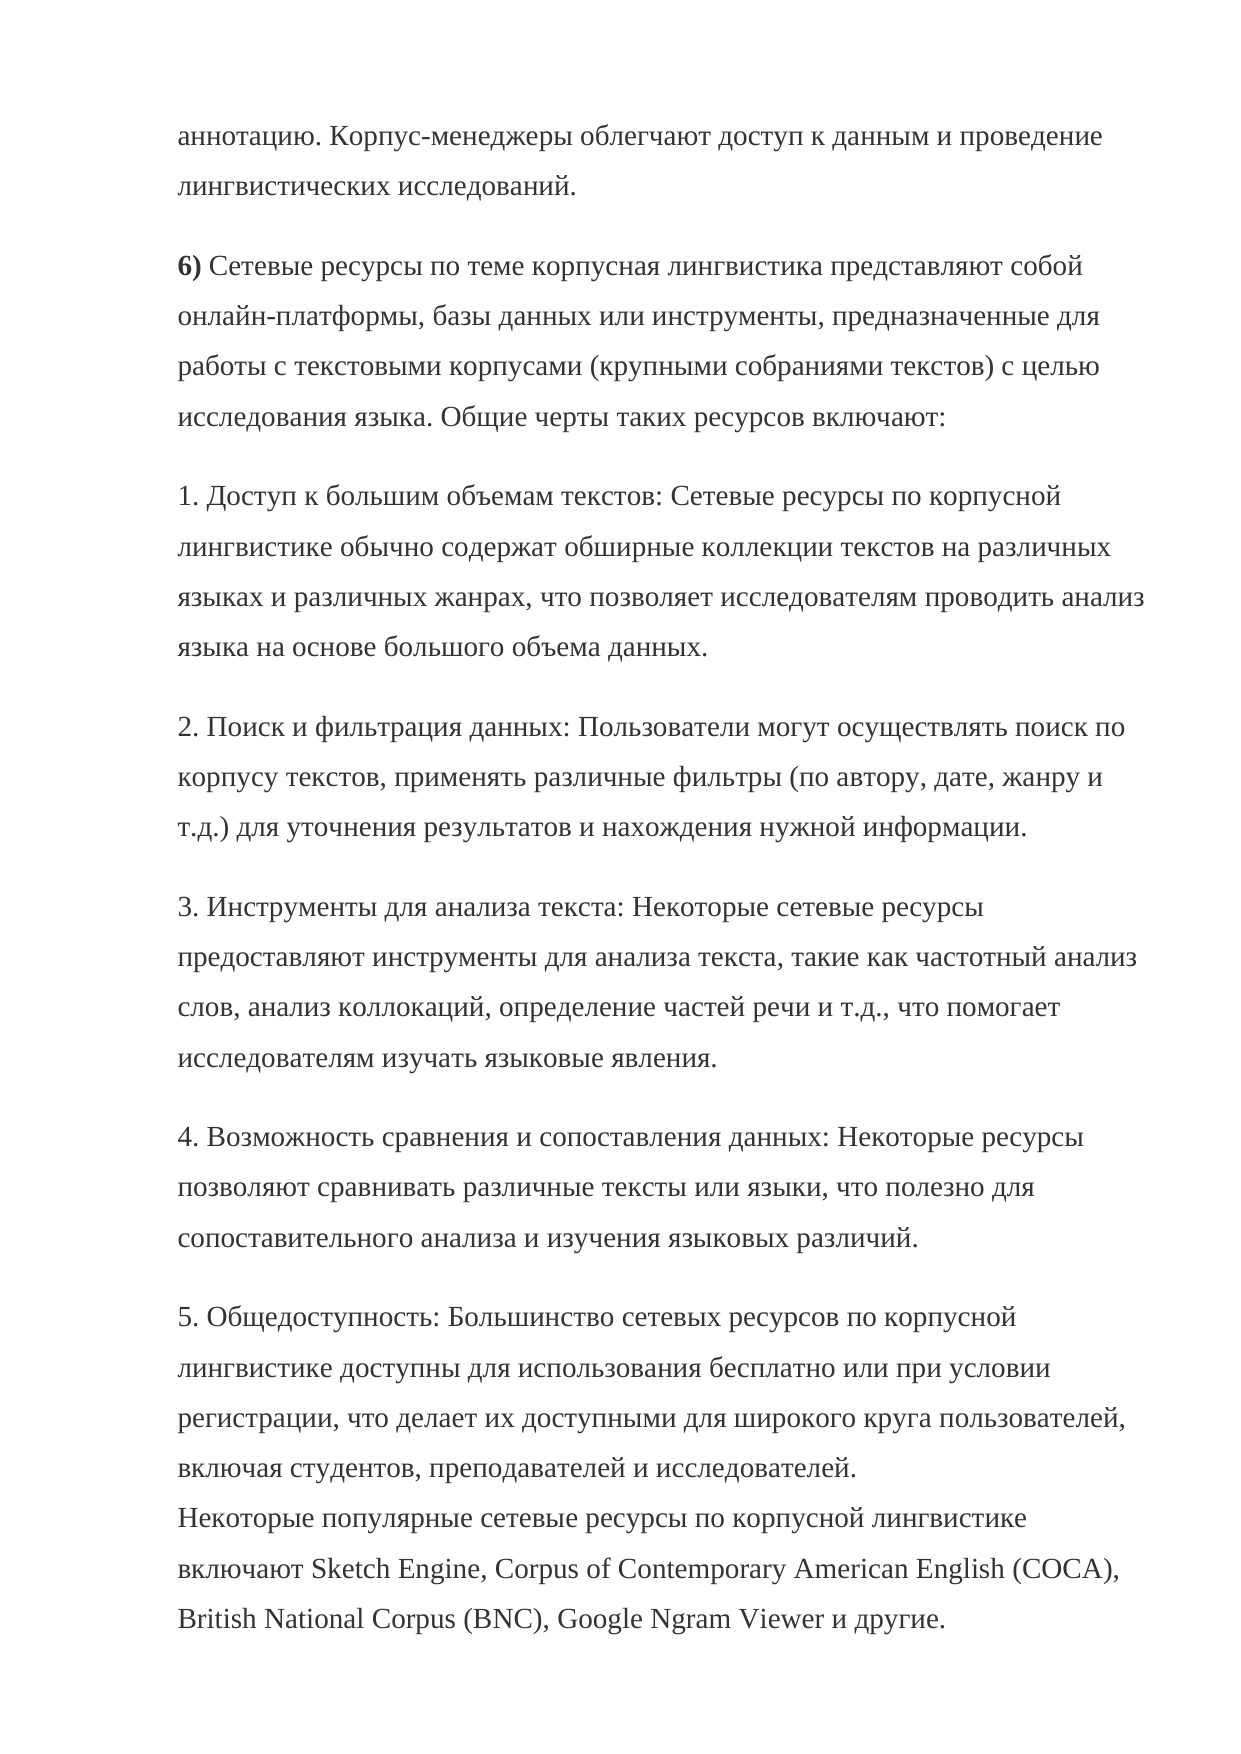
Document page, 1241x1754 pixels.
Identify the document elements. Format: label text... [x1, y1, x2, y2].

text 1. Доступ к большим объемам текстов: Сетевые ресурсы по корпусной лингвистике обычно содержат обширные коллекции текстов на различных языках и различных жанрах, что позволяет исследователям проводить анализ языка на основе большого объема данных. [177, 478, 1152, 663]
text 2. Поиск и фильтрация данных: Пользователи могут осуществлять поиск по корпусу текстов, применять различные фильтры (по автору, дате, жанру и т.д.) для уточнения результатов и нахождения нужной информации. [177, 709, 1152, 843]
text 3. Инструменты для анализа текста: Некоторые сетевые ресурсы предоставляют инструменты для анализа текста, такие как частотный анализ слов, анализ коллокаций, определение частей речи и т.д., что помогает исследователям изучать языковые явления. [177, 889, 1152, 1073]
text 4. Возможность сравнения и сопоставления данных: Некоторые ресурсы позволяют сравнивать различные тексты или языки, что полезно для сопоставительного анализа и изучения языковых различий. [177, 1119, 1152, 1253]
text Некоторые популярные сетевые ресурсы по корпусной лингвистике включают Sketch Engine, Corpus of Contemporary American English (COCA), British National Corpus (BNC), Google Ngram Viewer и другие. [177, 1501, 1152, 1635]
text 6) Сетевые ресурсы по теме корпусная лингвистика представляют собой онлайн-платформы, базы данных или инструменты, предназначенные для работы с текстовыми корпусами (крупными собраниями текстов) с целью исследования языка. Общие черты таких ресурсов включают: [177, 248, 1152, 432]
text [177, 118, 1152, 202]
text 5. Общедоступность: Большинство сетевых ресурсов по корпусной лингвистике доступны для использования бесплатно или при условии регистрации, что делает их доступными для широкого круга пользователей, включая студентов, преподавателей и исследователей. [177, 1299, 1152, 1484]
